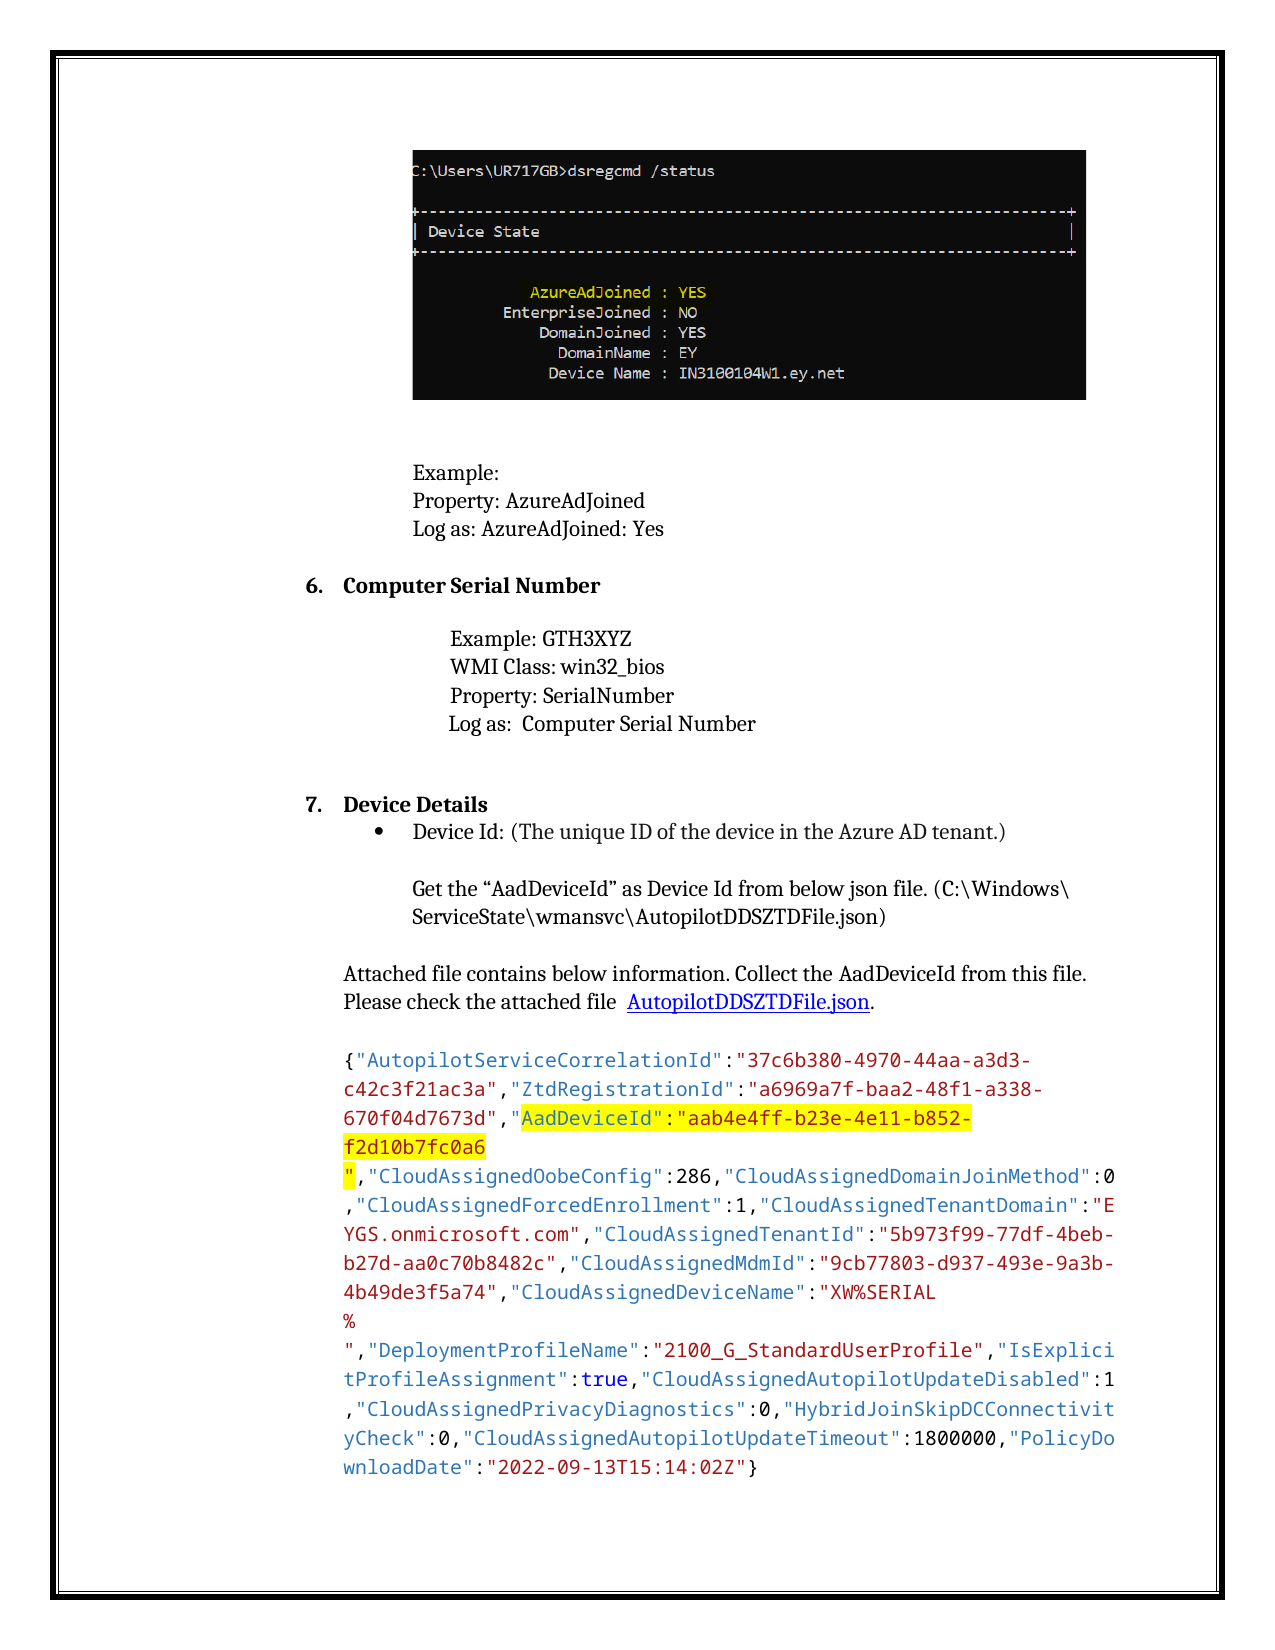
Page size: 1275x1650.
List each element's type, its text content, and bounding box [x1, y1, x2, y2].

list Attached file contains below information. Collect the AadDeviceId from this file. Please check the attached file AutopilotDDSZTDFile.json. [343, 961, 1125, 1016]
list Computer Serial Number [306, 573, 1125, 599]
list Log as: AzureAdJoined: Yes [412, 516, 1125, 542]
list WMI Class: win32_bios [450, 654, 1125, 681]
list Device Details [306, 792, 1125, 818]
list Device Id: (The unique ID of the device in the Azure AD tenant.) [375, 818, 1125, 845]
list {"AutopilotServiceCorrelationId":"37c6b380-4970-44aa-a3d3-c42c3f21ac3a","ZtdRegistrationId":"a6969a7f-baa2-48f1-a338-670f04d7673d","AadDeviceId":"aab4e4ff-b23e-4e11-b852-f2d10b7fc0a6","CloudAssignedOobeConfig":286,"CloudAssignedDomainJoinMethod":0,"CloudAssignedForcedEnrollment":1,"CloudAssignedTenantDomain":"EYGS.onmicrosoft.com","CloudAssignedTenantId":"5b973f99-77df-4beb-b27d-aa0c70b8482c","CloudAssignedMdmId":"9cb77803-d937-493e-9a3b-4b49de3f5a74","CloudAssignedDeviceName":"XW%SERIAL%","DeploymentProfileName":"2100_G_StandardUserProfile","IsExplicitProfileAssignment":true,"CloudAssignedAutopilotUpdateDisabled":1,"CloudAssignedPrivacyDiagnostics":0,"HybridJoinSkipDCConnectivityCheck":0,"CloudAssignedAutopilotUpdateTimeout":1800000,"PolicyDownloadDate":"2022-09-13T15:14:02Z"} [343, 1046, 1125, 1480]
list Property: AzureAdJoined [412, 488, 1125, 514]
list Property: SerialNumber [450, 683, 1125, 709]
list Log as: Computer Serial Number [418, 711, 1125, 737]
list Get the “AadDeviceId” as Device Id from below json file. (C:\Windows\ServiceState\wmansvc\AutopilotDDSZTDFile.json) [412, 875, 1125, 930]
list Example: [412, 459, 1125, 486]
list Example: GTH3XYZ [450, 626, 1125, 652]
picture [412, 150, 1087, 400]
